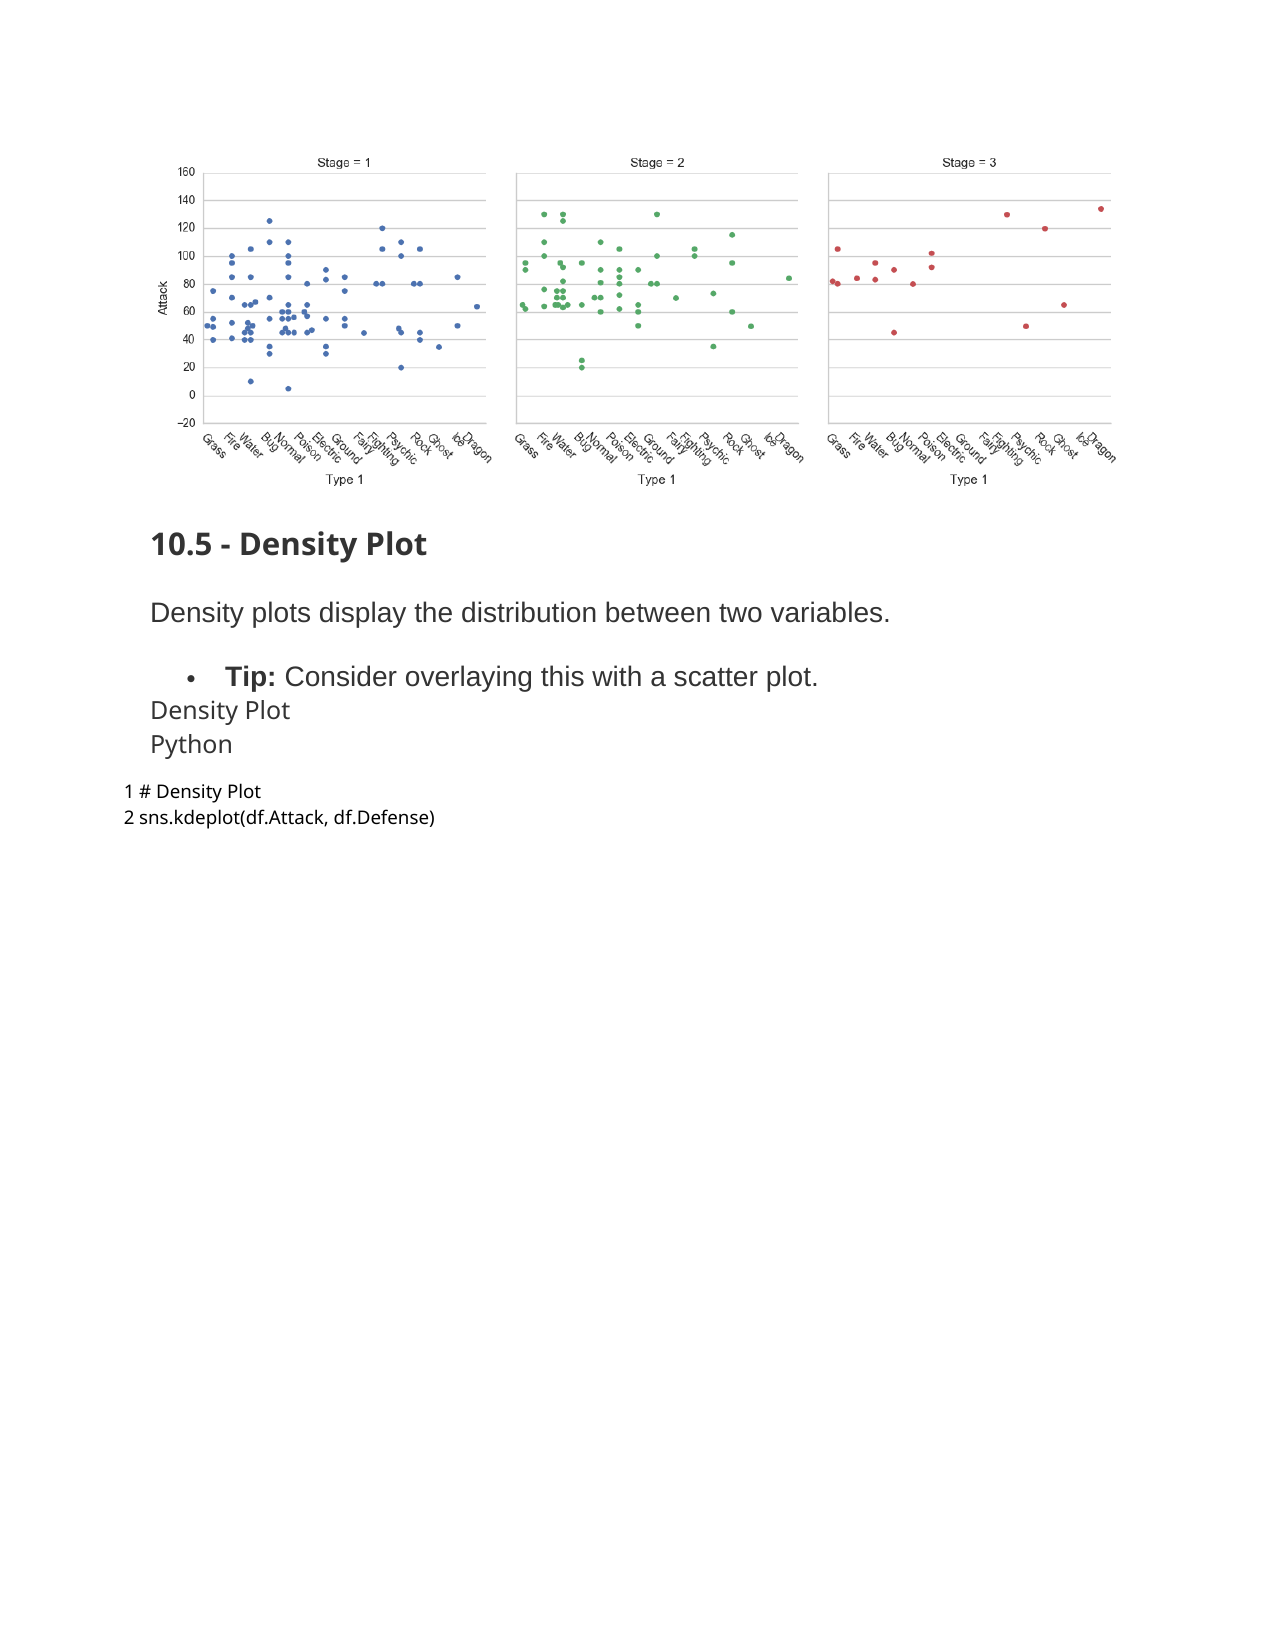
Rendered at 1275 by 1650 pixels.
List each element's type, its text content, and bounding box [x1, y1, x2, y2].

table_header 1 2 [120, 777, 137, 831]
text Density Plot [150, 692, 1125, 726]
table_header # Density Plot sns.kdeplot(df.Attack, df.Defense) [138, 777, 1125, 831]
picture [150, 150, 1125, 494]
text Python [150, 726, 1125, 760]
list Tip: Consider overlaying this with a scatter plot. [187, 660, 1125, 692]
text Density plots display the distribution between two variables. [150, 596, 1125, 629]
text 10.5 - Density Plot [150, 518, 1125, 565]
